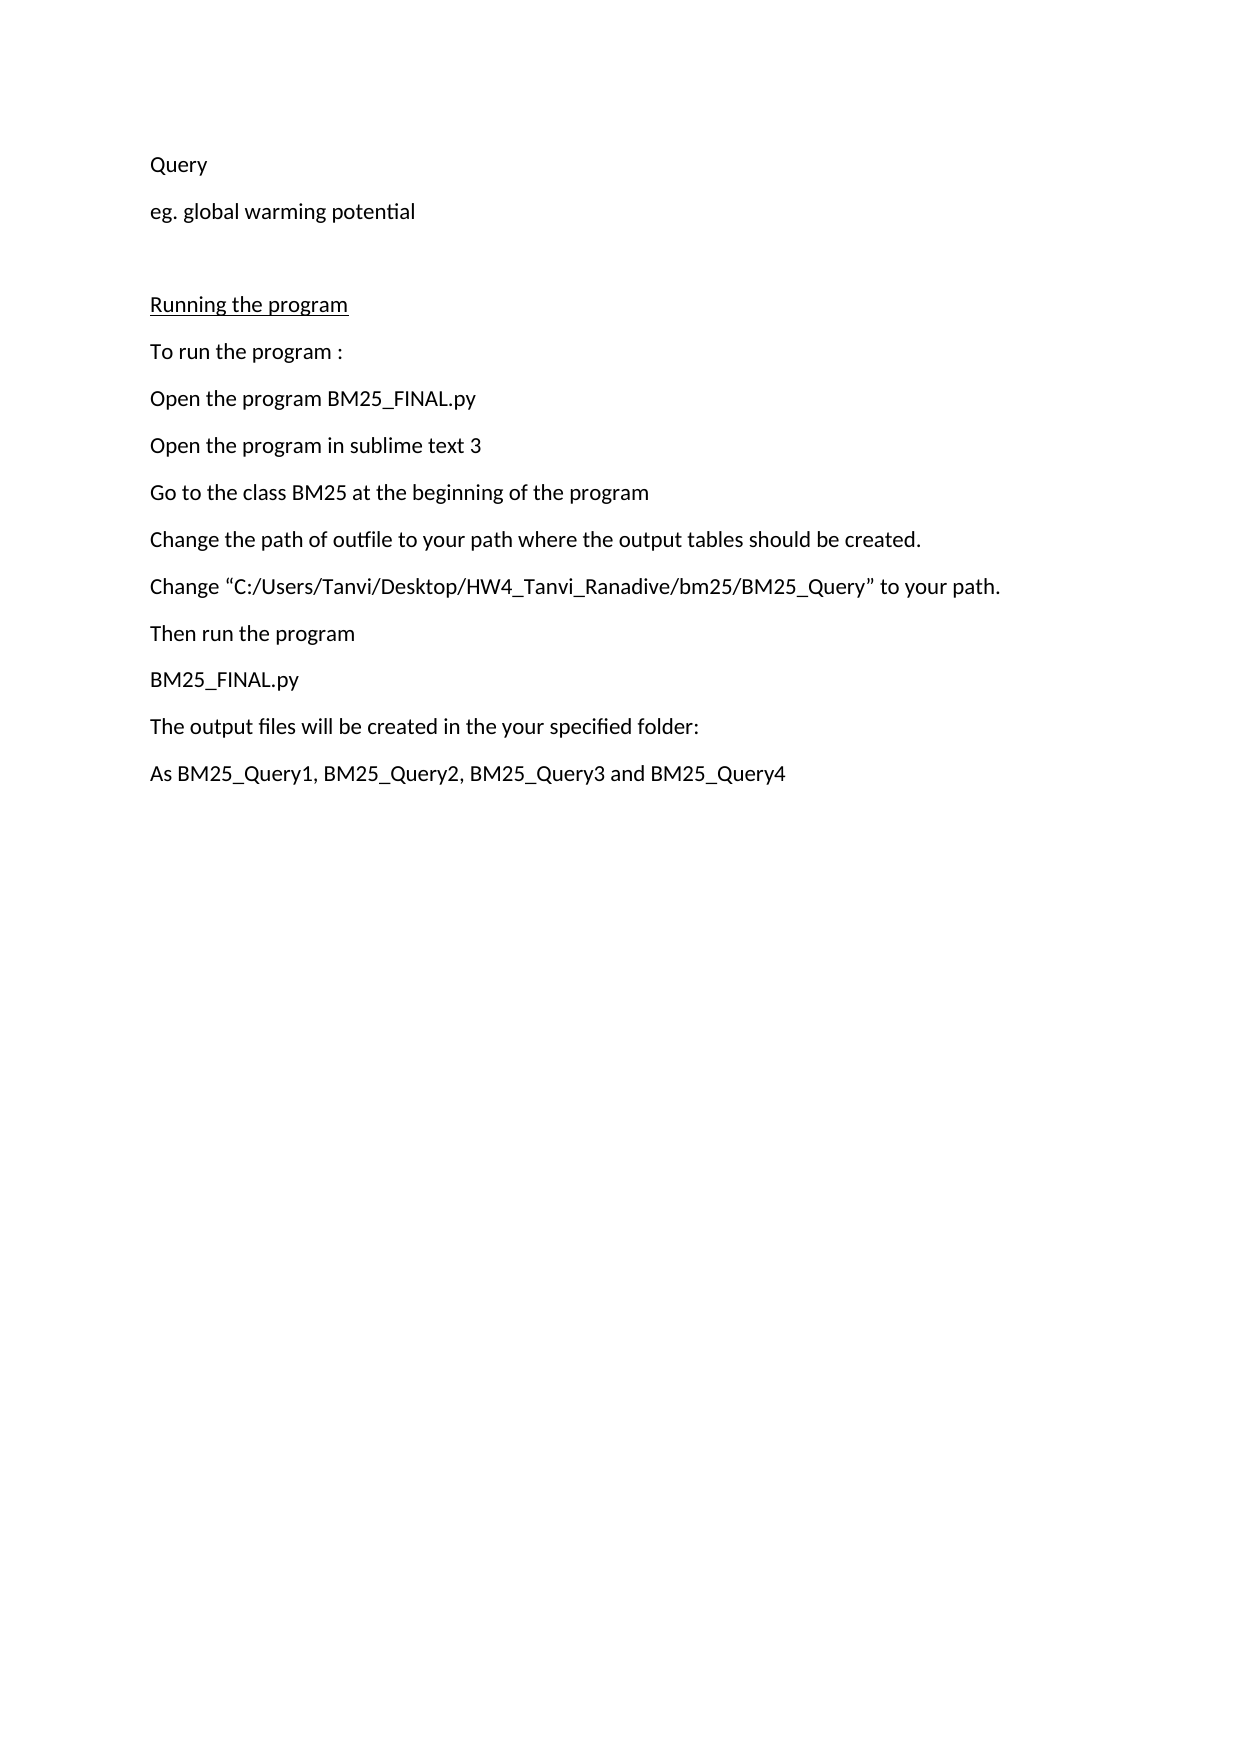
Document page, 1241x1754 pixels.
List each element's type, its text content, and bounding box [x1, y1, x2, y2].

text The output files will be created in the your specified folder: [150, 712, 1090, 741]
text Change the path of outfile to your path where the output tables should be created. [150, 525, 1090, 553]
text Go to the class BM25 at the beginning of the program [150, 478, 1090, 506]
text eg. global warming potential [150, 197, 1090, 225]
text Then run the program [150, 619, 1090, 647]
text BM25_FINAL.py [150, 666, 1090, 694]
text Change “C:/Users/Tanvi/Desktop/HW4_Tanvi_Ranadive/bm25/BM25_Query” to your path. [150, 572, 1090, 600]
text Open the program in sublime text 3 [150, 431, 1090, 459]
text Running the program [150, 291, 1090, 319]
text To run the program : [150, 337, 1090, 366]
text Open the program BM25_FINAL.py [150, 384, 1090, 412]
text Query [150, 150, 1090, 178]
text As BM25_Query1, BM25_Query2, BM25_Query3 and BM25_Query4 [150, 759, 1090, 787]
